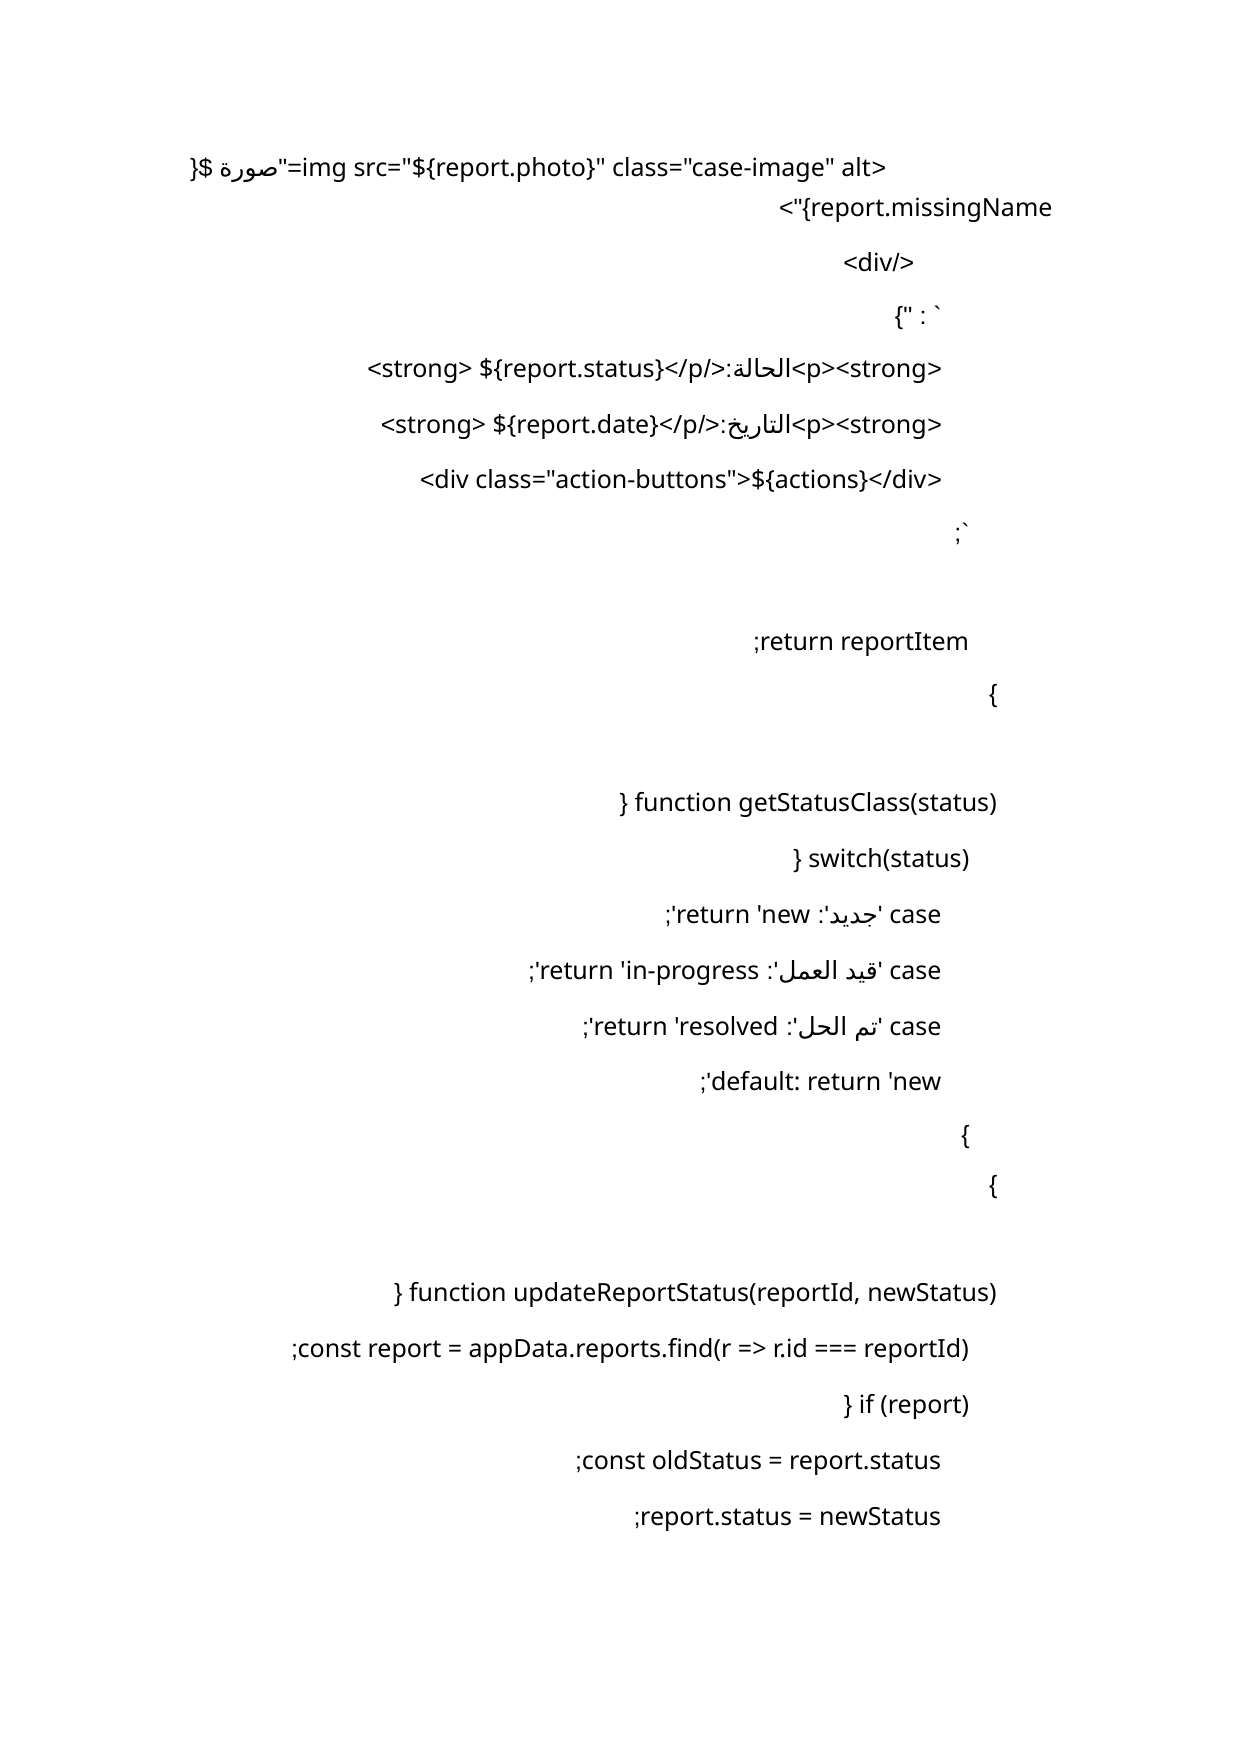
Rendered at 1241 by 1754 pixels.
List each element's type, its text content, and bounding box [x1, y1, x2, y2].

text } [187, 679, 1053, 708]
text const oldStatus = report.status; [187, 1443, 1053, 1477]
text return reportItem; [187, 623, 1053, 658]
text default: return 'new'; [187, 1064, 1053, 1098]
text ` : ''} [187, 301, 1053, 329]
text } [187, 1169, 1053, 1198]
text function updateReportStatus(reportId, newStatus) { [187, 1275, 1053, 1309]
text } [187, 1120, 1053, 1149]
text function getStatusClass(status) { [187, 785, 1053, 819]
text case 'تم الحل': return 'resolved'; [187, 1008, 1053, 1042]
text case 'جديد': return 'new'; [187, 897, 1053, 931]
text switch(status) { [187, 841, 1053, 875]
text report.status = newStatus; [187, 1498, 1053, 1532]
text const report = appData.reports.find(r => r.id === reportId); [187, 1331, 1053, 1365]
text case 'قيد العمل': return 'in-progress'; [187, 952, 1053, 986]
text </div> [187, 245, 1053, 279]
text if (report) { [187, 1387, 1053, 1421]
text <p><strong>التاريخ:</strong> ${report.date}</p> [187, 406, 1053, 440]
text `; [187, 518, 1053, 547]
text <img src="${report.photo}" class="case-image" alt="صورة ${report.missingName}"> [187, 150, 1053, 223]
text <div class="action-buttons">${actions}</div> [187, 462, 1053, 496]
text <p><strong>الحالة:</strong> ${report.status}</p> [187, 351, 1053, 384]
